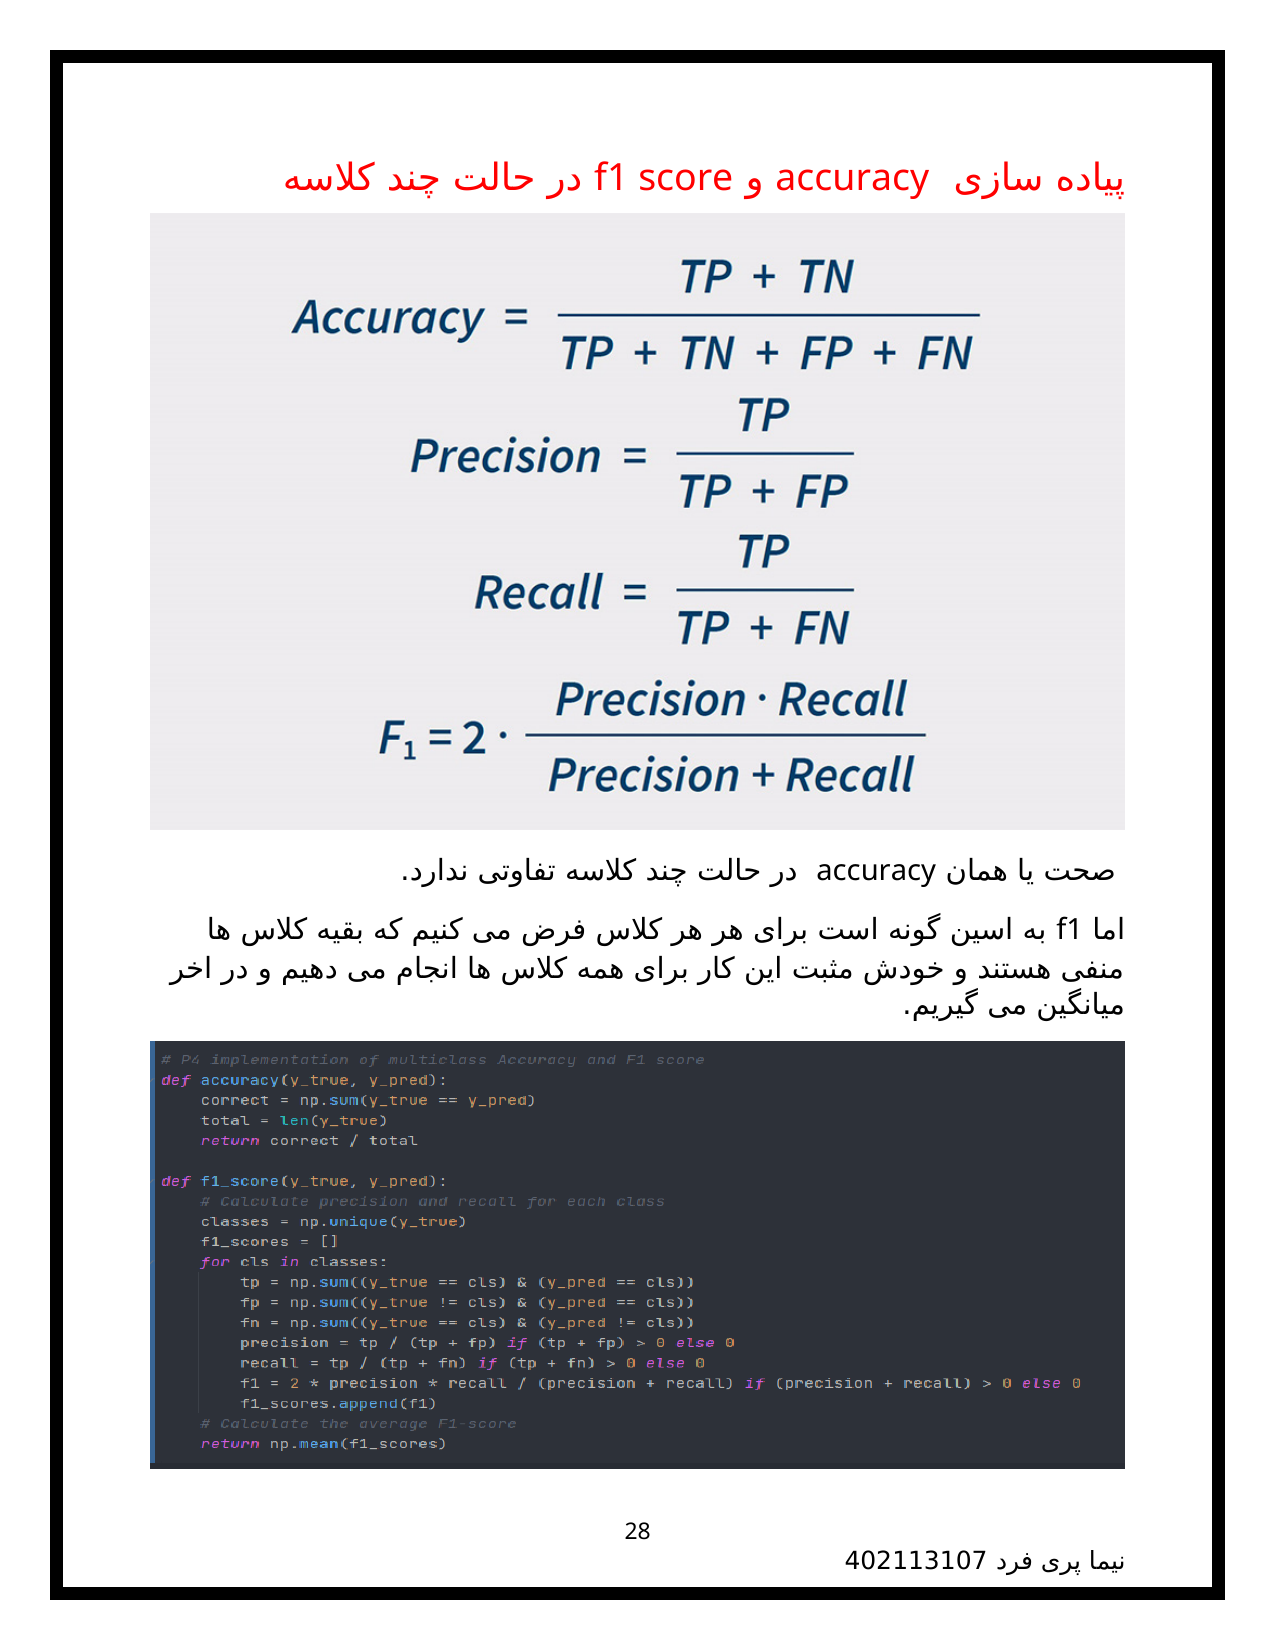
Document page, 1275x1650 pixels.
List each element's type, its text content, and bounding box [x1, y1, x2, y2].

picture [150, 213, 1125, 830]
subtitle پیاده سازی accuracy و f1 score در حالت چند کلاسه [150, 150, 1125, 201]
picture [150, 1041, 1125, 1469]
text اما f1 به اسین گونه است برای هر هر کلاس فرض می کنیم که بقیه کلاس ها منفی هستند و خودش مثبت این کار برای همه کلاس ها انجام می دهیم و در اخر میانگین می گیریم. [150, 908, 1125, 1022]
text صحت یا همان accuracy در حالت چند کلاسه تفاوتی ندارد. [150, 849, 1125, 889]
